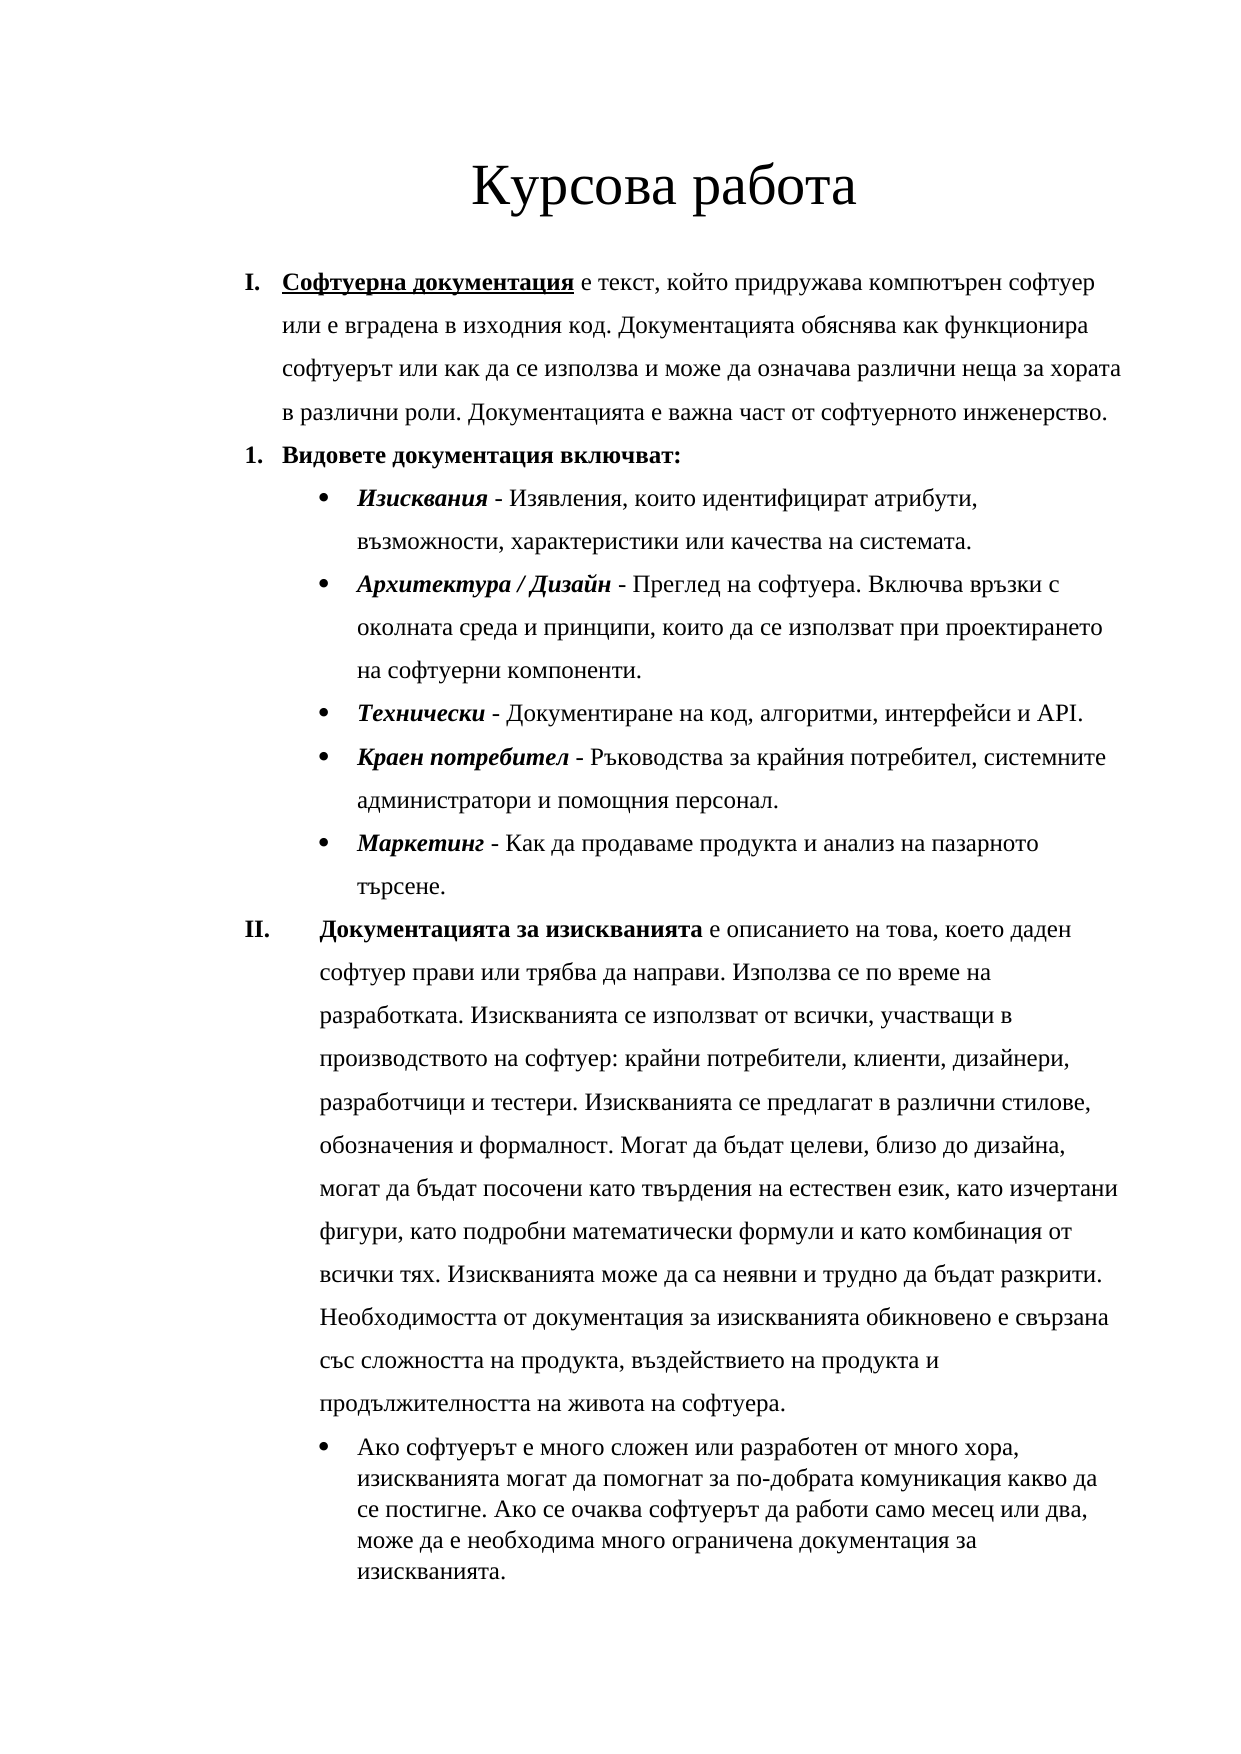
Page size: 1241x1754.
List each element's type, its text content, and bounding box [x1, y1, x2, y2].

list Документацията за изискванията е описанието на това, което даден софтуер прави или трябва да направи. Използва се по време на разработката. Изискванията се използват от всички, участващи в производството на софтуер: крайни потребители, клиенти, дизайнери, разработчици и тестери. Изискванията се предлагат в различни стилове, обозначения и формалност. Могат да бъдат целеви, близо до дизайна, могат да бъдат посочени като твърдения на естествен език, като изчертани фигури, като подробни математически формули и като комбинация от всички тях. Изискванията може да са неявни и трудно да бъдат разкрити. Необходимостта от документация за изискванията обикновено е свързана със сложността на продукта, въздействието на продукта и продължителността на живота на софтуера. [244, 914, 1122, 1417]
list Ако софтуерът е много сложен или разработен от много хора, изискванията могат да помогнат за по-добрата комуникация какво да се постигне. Ако се очаква софтуерът да работи само месец или два, може да е необходима много ограничена документация за изискванията. [319, 1432, 1122, 1584]
text Курсова работа [207, 150, 1122, 217]
list Краен потребител - Ръководства за крайния потребител, системните администратори и помощния персонал. [319, 742, 1122, 813]
list Маркетинг - Как да продаваме продукта и анализ на пазарното търсене. [319, 828, 1122, 900]
list Софтуерна документация е текст, който придружава компютърен софтуер или е вградена в изходния код. Документацията обяснява как функционира софтуерът или как да се използва и може да означава различни неща за хората в различни роли. Документацията е важна част от софтуерното инженерство. [244, 267, 1122, 425]
list Изисквания - Изявления, които идентифицират атрибути, възможности, характеристики или качества на системата. [319, 483, 1122, 555]
list Технически - Документиране на код, алгоритми, интерфейси и API. [319, 698, 1122, 727]
list Архитектура / Дизайн - Преглед на софтуера. Включва връзки с околната среда и принципи, които да се използват при проектирането на софтуерни компоненти. [319, 569, 1122, 684]
list Видовете документация включват: [244, 440, 1122, 468]
